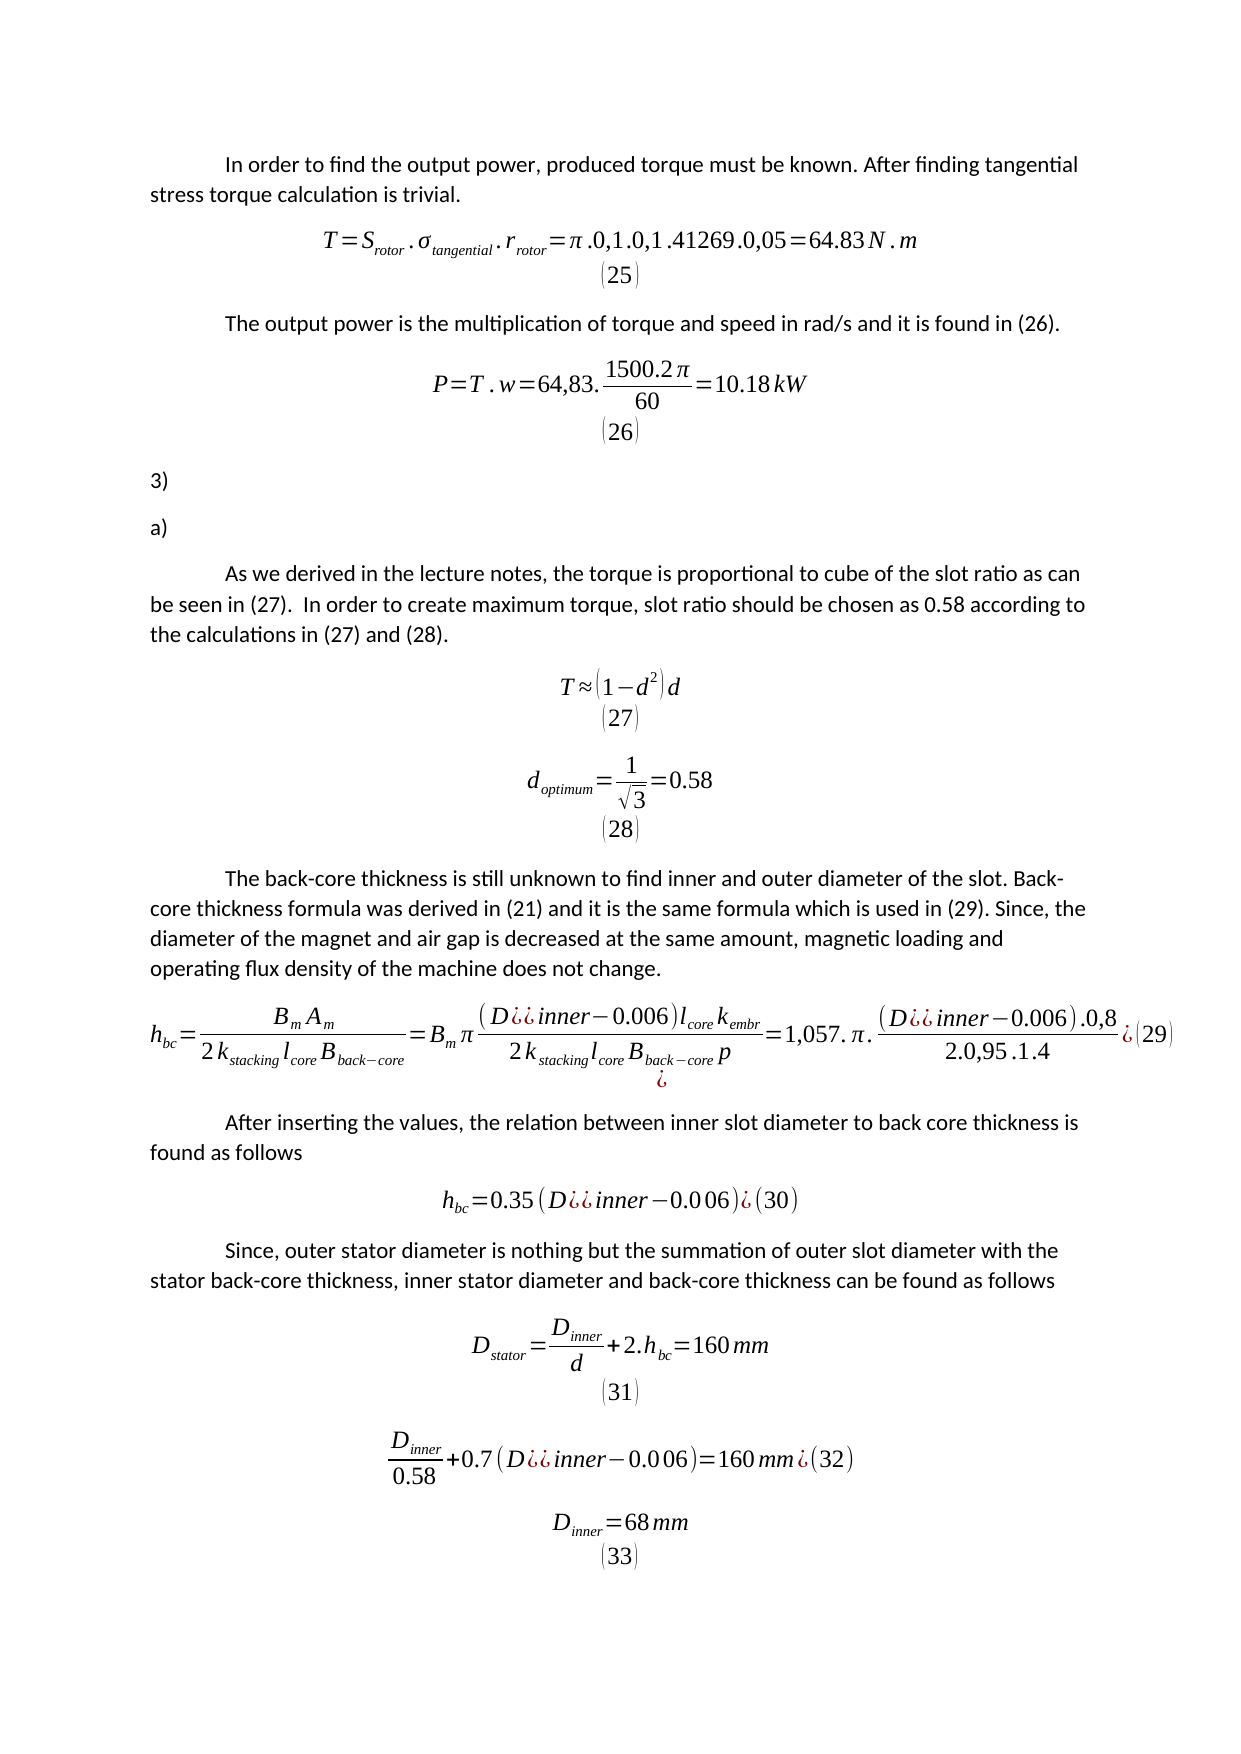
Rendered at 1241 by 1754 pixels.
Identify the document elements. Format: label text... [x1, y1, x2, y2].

text As we derived in the lecture notes, the torque is proportional to cube of the slot ratio as can be seen in (27). In order to create maximum torque, slot ratio should be chosen as 0.58 according to the calculations in (27) and (28). [150, 559, 1090, 648]
text After inserting the values, the relation between inner slot diameter to back core thickness is found as follows [150, 1108, 1090, 1166]
text The output power is the multiplication of torque and speed in rad/s and it is found in (26). [150, 309, 1090, 337]
text a) [150, 513, 1090, 541]
text In order to find the output power, produced torque must be known. After finding tangential stress torque calculation is trivial. [150, 150, 1090, 208]
text 3) [150, 466, 1090, 494]
text Since, outer stator diameter is nothing but the summation of outer slot diameter with the stator back-core thickness, inner stator diameter and back-core thickness can be found as follows [150, 1236, 1090, 1294]
text The back-core thickness is still unknown to find inner and outer diameter of the slot. Back- core thickness formula was derived in (21) and it is the same formula which is used in (29). Since, the diameter of the magnet and air gap is decreased at the same amount, magnetic loading and operating flux density of the machine does not change. [150, 864, 1090, 982]
